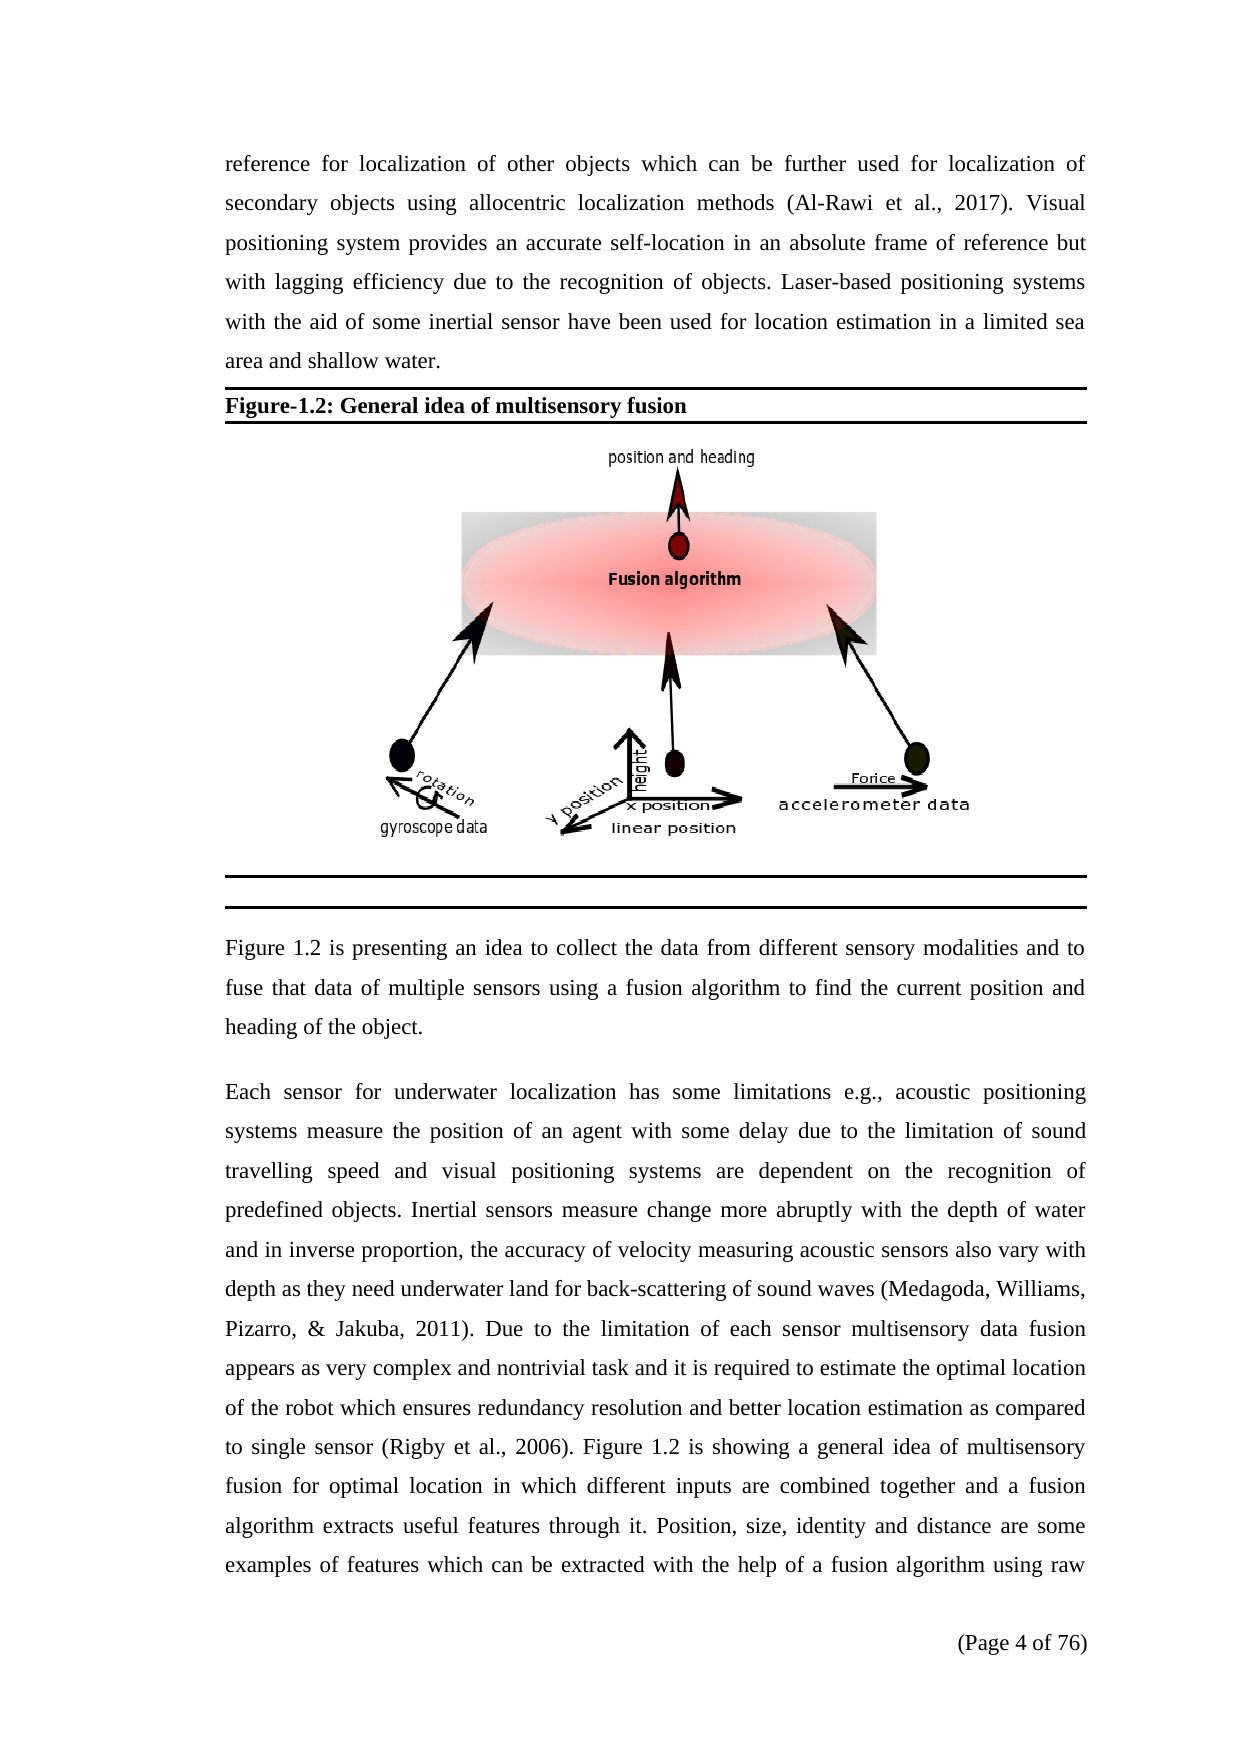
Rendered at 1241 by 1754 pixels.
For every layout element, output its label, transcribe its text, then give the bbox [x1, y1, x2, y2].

text Figure-1.2: General idea of multisensory fusion [225, 390, 1087, 421]
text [225, 150, 1087, 374]
text Figure 1.2 is presenting an idea to collect the data from different sensory modalities and to fuse that data of multiple sensors using a fusion algorithm to find the current position and heading of the object. [225, 934, 1087, 1040]
picture [343, 436, 970, 850]
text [225, 1078, 1087, 1578]
